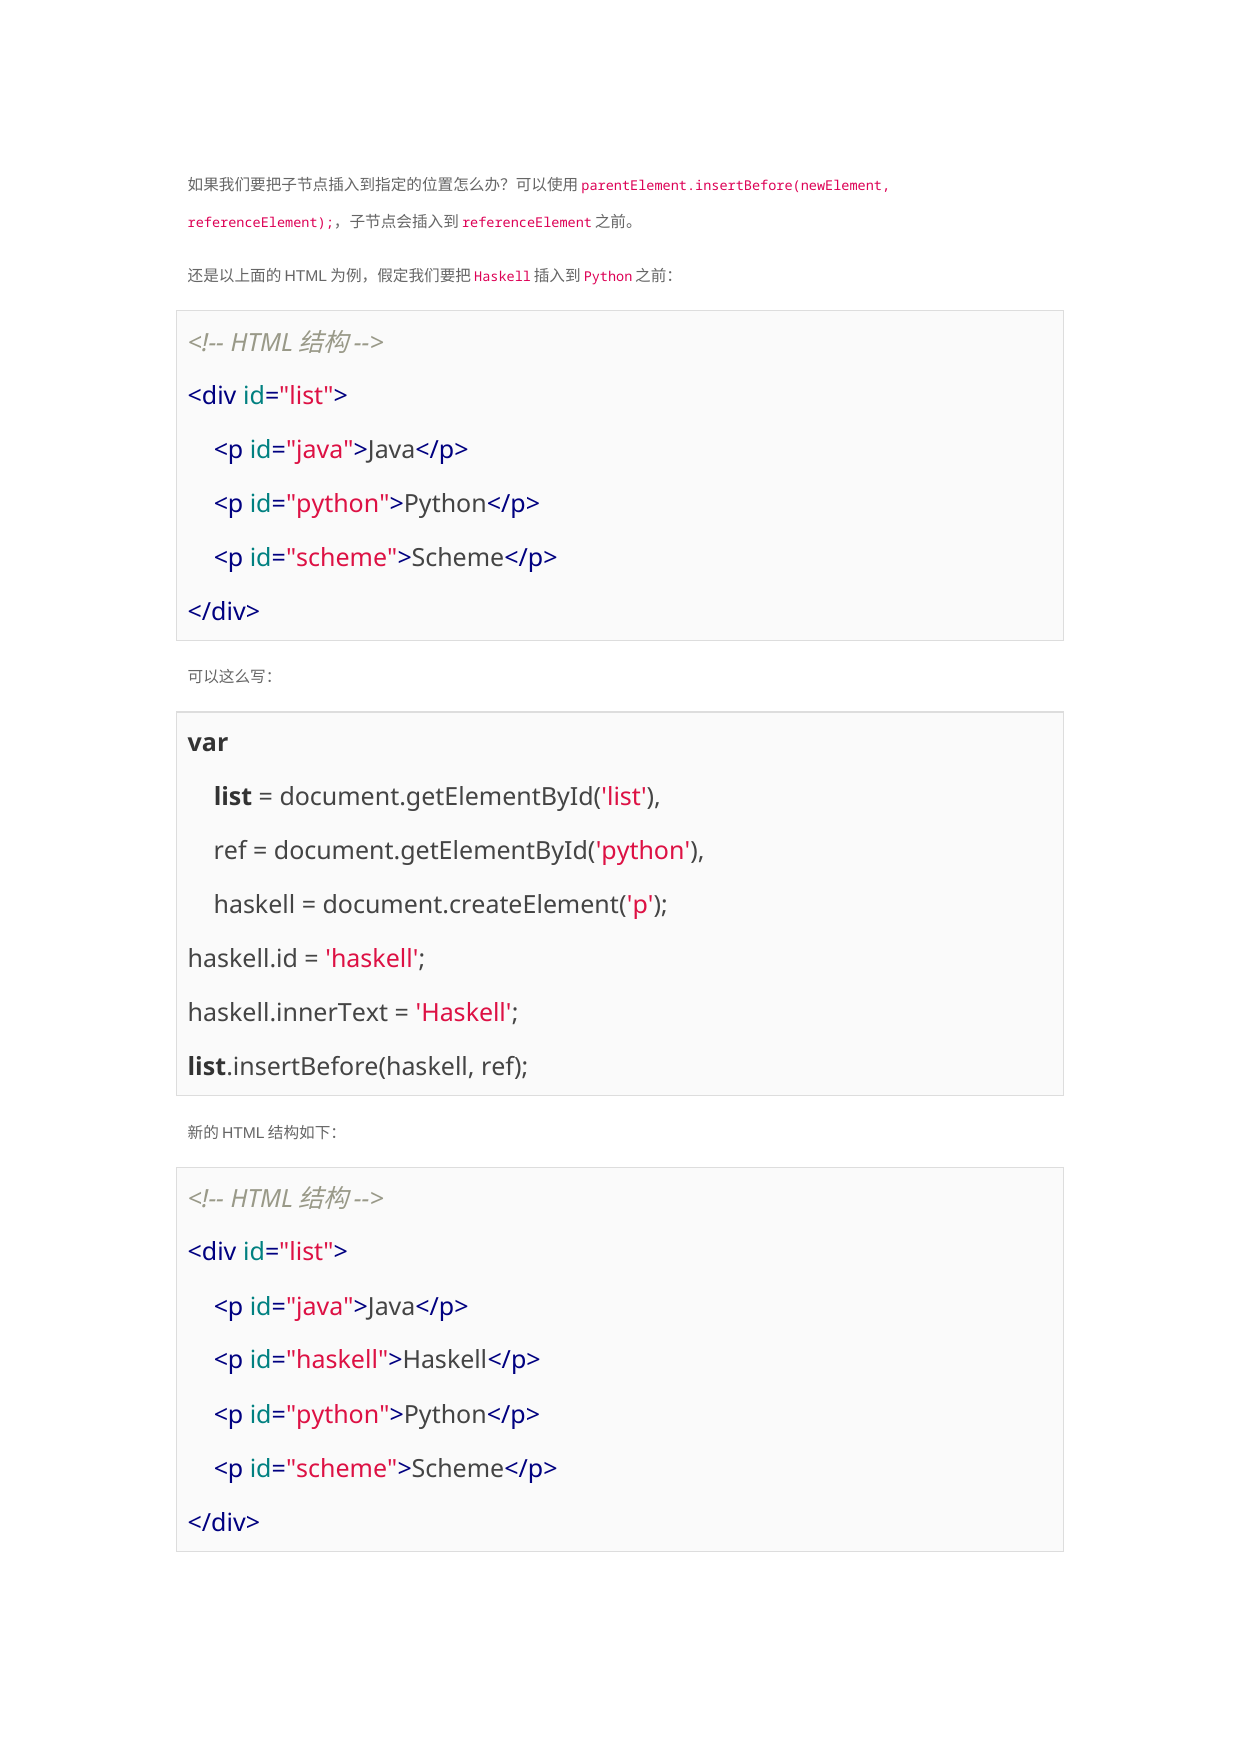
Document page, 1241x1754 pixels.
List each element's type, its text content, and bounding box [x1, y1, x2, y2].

text </div> [177, 1491, 1063, 1551]
text haskell = document.createElement('p'); [177, 874, 1063, 923]
text list = document.getElementById('list'), [177, 766, 1063, 814]
text <p id="python">Python</p> [177, 1383, 1063, 1432]
text <div id="list"> [177, 1221, 1063, 1270]
text </div> [177, 580, 1063, 640]
text var [177, 713, 1063, 760]
text <p id="java">Java</p> [177, 418, 1063, 467]
text 新的HTML结构如下： [187, 1113, 1053, 1150]
text <!-- HTML结构 --> [177, 1168, 1063, 1216]
text <p id="scheme">Scheme</p> [177, 1437, 1063, 1486]
text ref = document.getElementById('python'), [177, 819, 1063, 868]
text haskell.innerText = 'Haskell'; [177, 982, 1063, 1031]
text 如果我们要把子节点插入到指定的位置怎么办？可以使用parentElement.insertBefore(newElement, referenceElement);，子节点会插入到referenceElement之前。 [187, 164, 1053, 239]
text <p id="python">Python</p> [177, 472, 1063, 521]
text <div id="list"> [177, 364, 1063, 413]
text list.insertBefore(haskell, ref); [177, 1036, 1063, 1095]
text haskell.id = 'haskell'; [177, 928, 1063, 977]
text <p id="scheme">Scheme</p> [177, 526, 1063, 575]
text <p id="haskell">Haskell</p> [177, 1329, 1063, 1378]
text 可以这么写： [187, 657, 1053, 695]
text 还是以上面的HTML为例，假定我们要把Haskell插入到Python之前： [187, 256, 1053, 293]
text <p id="java">Java</p> [177, 1275, 1063, 1324]
text <!-- HTML结构 --> [177, 311, 1063, 359]
